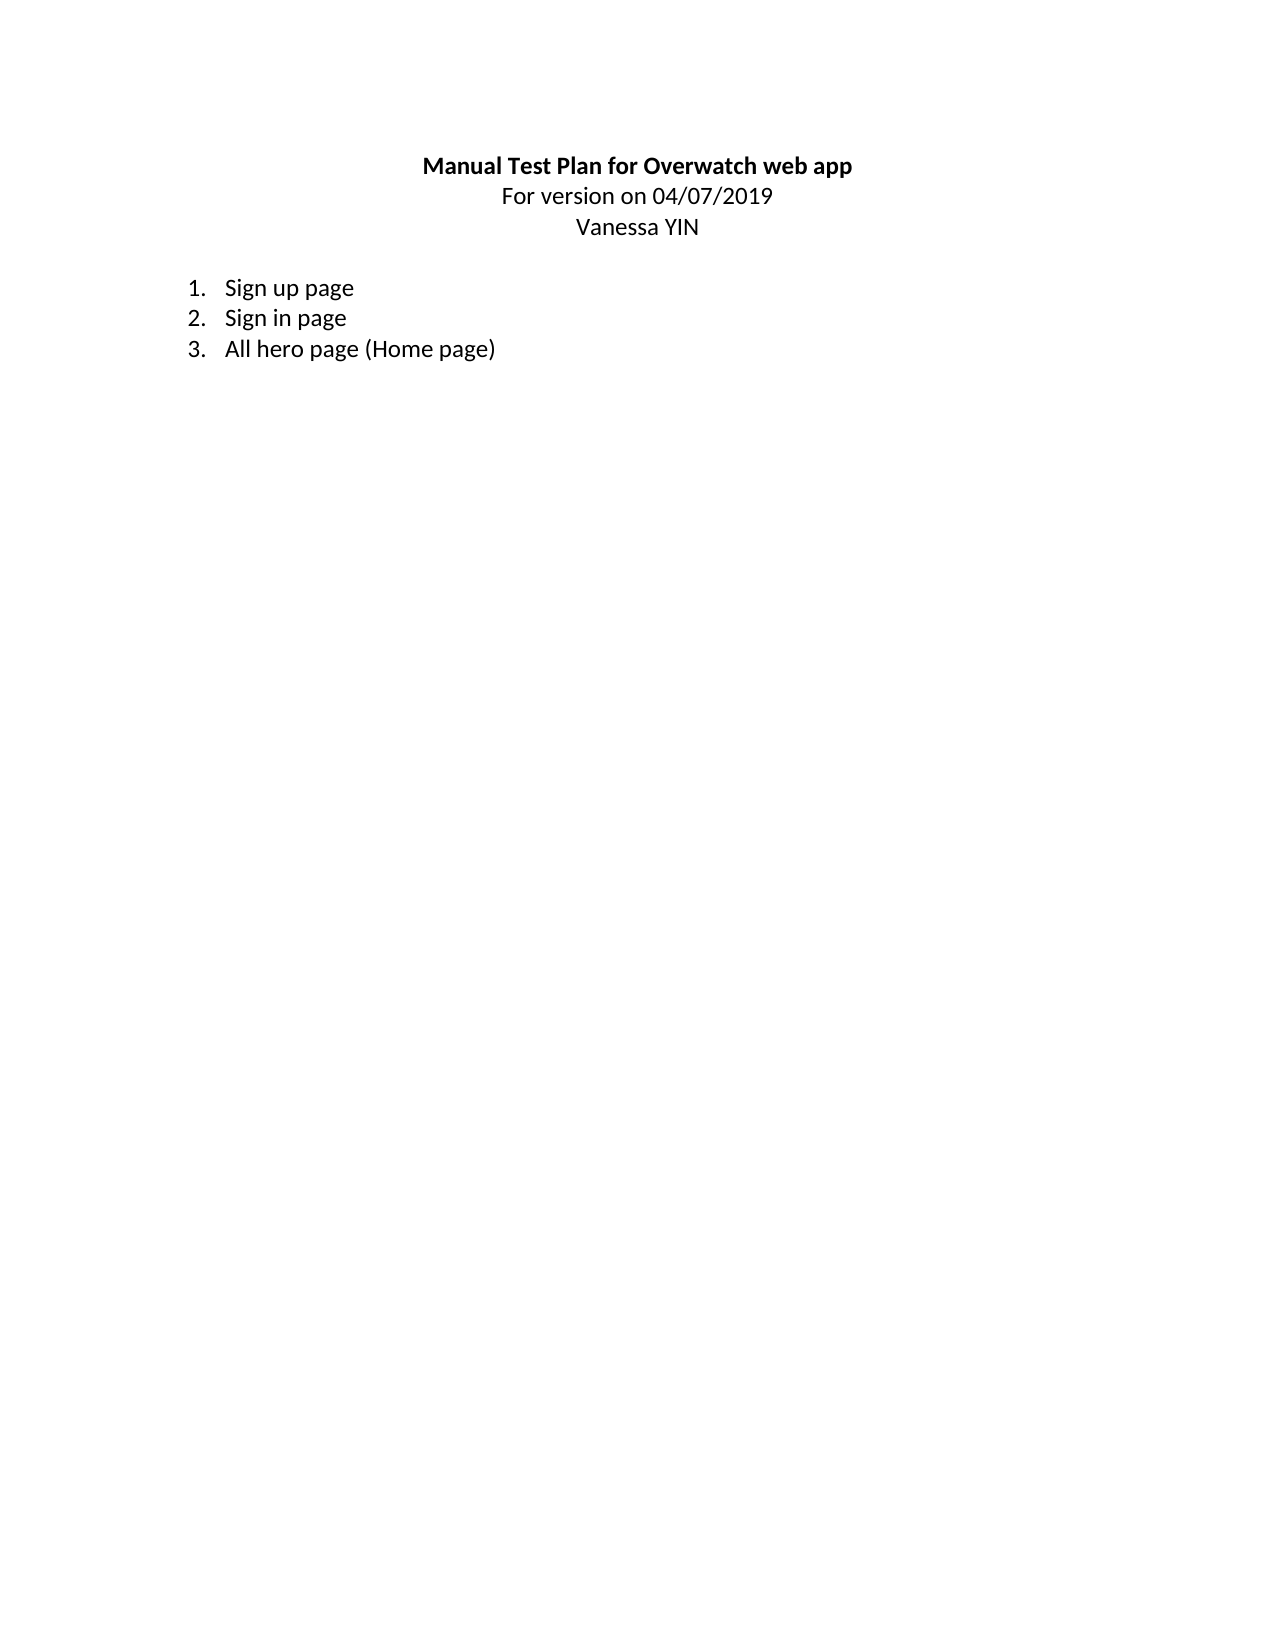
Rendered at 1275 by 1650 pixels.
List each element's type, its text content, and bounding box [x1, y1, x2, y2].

text For version on 04/07/2019 [150, 181, 1125, 211]
list Sign up page [187, 272, 1125, 303]
list Sign in page [187, 303, 1125, 333]
text Manual Test Plan for Overwatch web app [150, 150, 1125, 181]
list All hero page (Home page) [187, 333, 1125, 364]
text Vanessa YIN [150, 211, 1125, 242]
